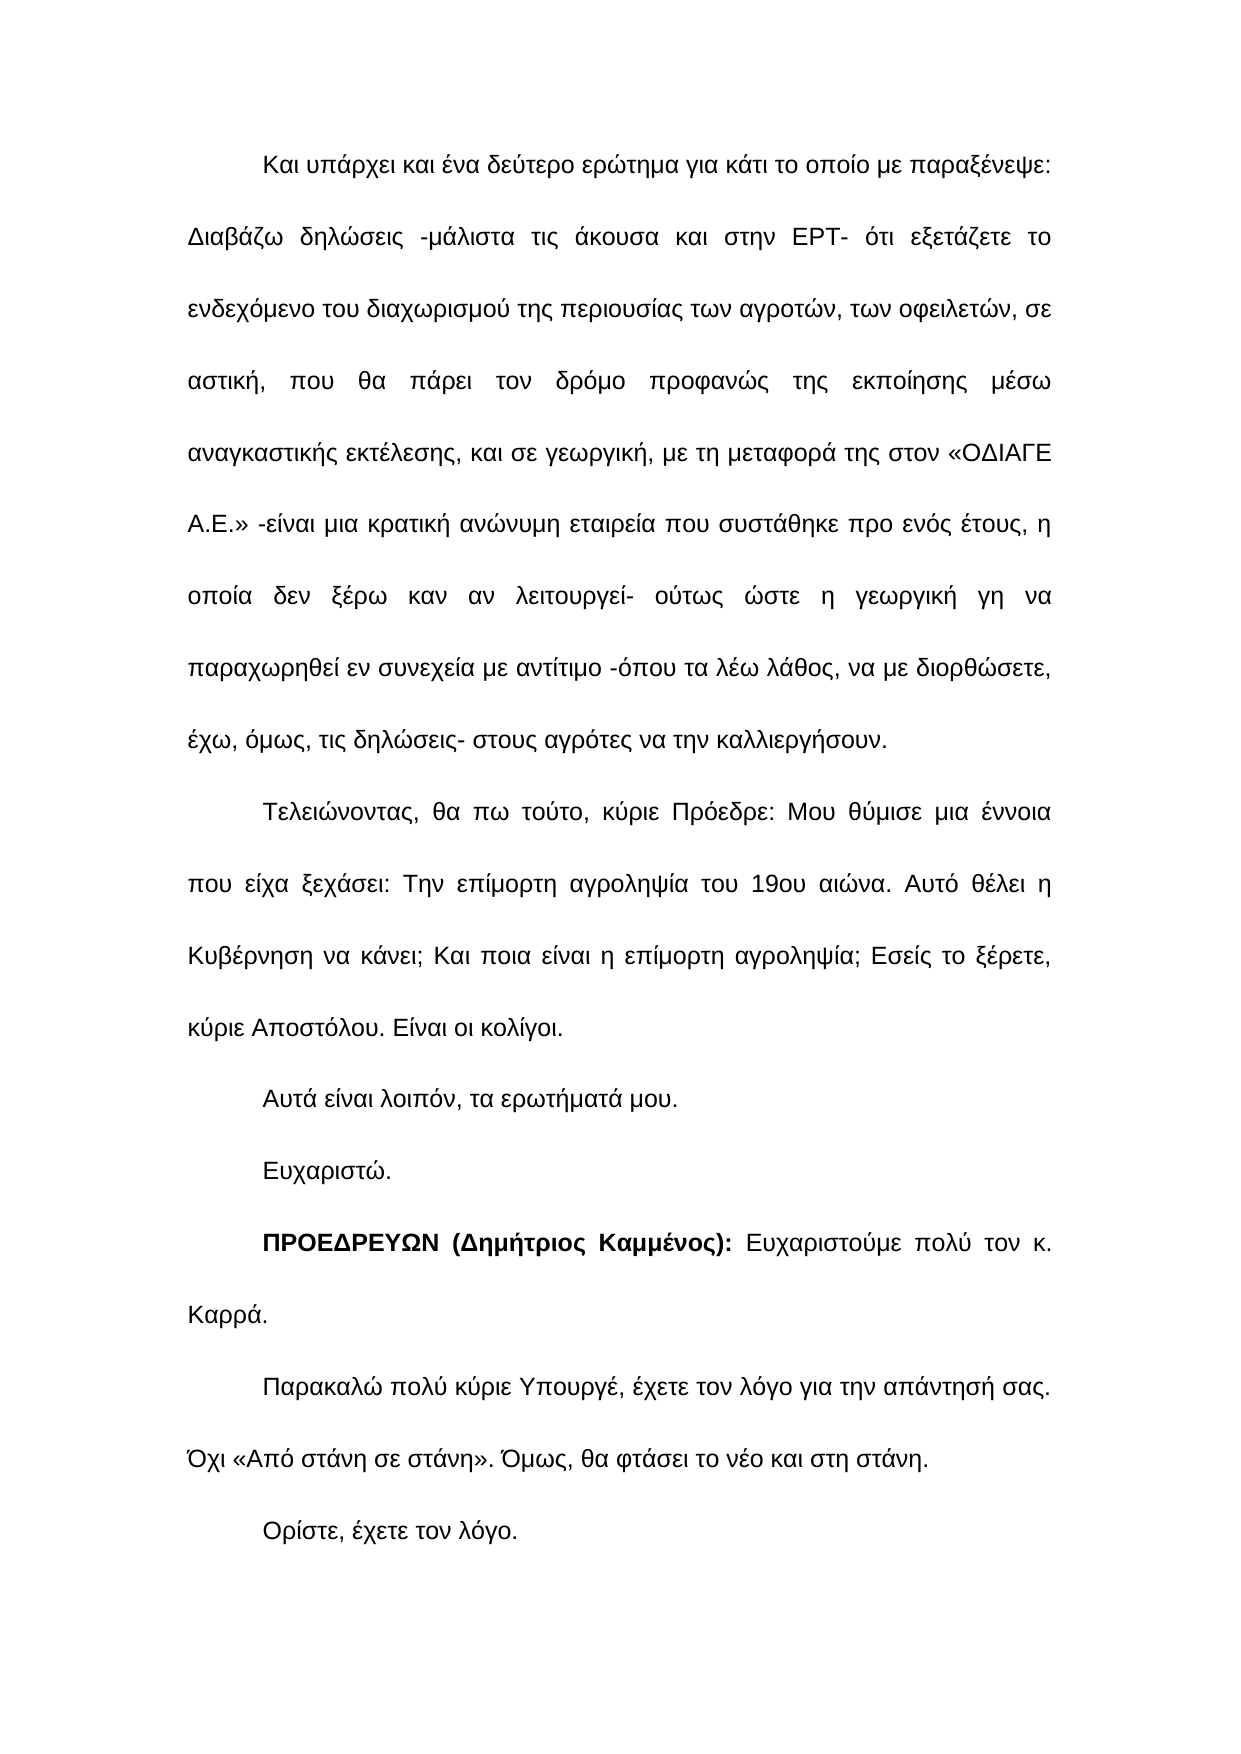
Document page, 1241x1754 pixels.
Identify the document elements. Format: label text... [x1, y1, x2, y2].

text Τελειώνοντας, θα πω τούτο, κύριε Πρόεδρε: Μου θύμισε μια έννοια που είχα ξεχάσει: Την επίμορτη αγροληψία του 19ου αιώνα. Αυτό θέλει η Κυβέρνηση να κάνει; Και ποια είναι η επίμορτη αγροληψία; Εσείς το ξέρετε, κύριε Αποστόλου. Είναι οι κολίγοι. [187, 797, 1053, 1041]
text Ευχαριστώ. [187, 1156, 1053, 1185]
text Αυτά είναι λοιπόν, τα ερωτήματά μου. [187, 1084, 1053, 1113]
text Ορίστε, έχετε τον λόγο. [187, 1516, 1053, 1544]
text ΠΡΟΕΔΡΕΥΩΝ (Δημήτριος Καμμένος): Ευχαριστούμε πολύ τον κ. Καρρά. [187, 1228, 1053, 1329]
text Παρακαλώ πολύ κύριε Υπουργέ, έχετε τον λόγο για την απάντησή σας. Όχι «Από στάνη σε στάνη». Όμως, θα φτάσει το νέο και στη στάνη. [187, 1372, 1053, 1472]
text Και υπάρχει και ένα δεύτερο ερώτημα για κάτι το οποίο με παραξένεψε: Διαβάζω δηλώσεις -μάλιστα τις άκουσα και στην ΕΡΤ- ότι εξετάζετε το ενδεχόμενο του διαχωρισμού της περιουσίας των αγροτών, των οφειλετών, σε αστική, που θα πάρει τον δρόμο προφανώς της εκποίησης μέσω αναγκαστικής εκτέλεσης, και σε γεωργική, με τη μεταφορά της στον «ΟΔΙΑΓΕ Α.Ε.» -είναι μια κρατική ανώνυμη εταιρεία που συστάθηκε προ ενός έτους, η οποία δεν ξέρω καν αν λειτουργεί- ούτως ώστε η γεωργική γη να παραχωρηθεί εν συνεχεία με αντίτιμο -όπου τα λέω λάθος, να με διορθώσετε, έχω, όμως, τις δηλώσεις- στους αγρότες να την καλλιεργήσουν. [187, 150, 1053, 754]
